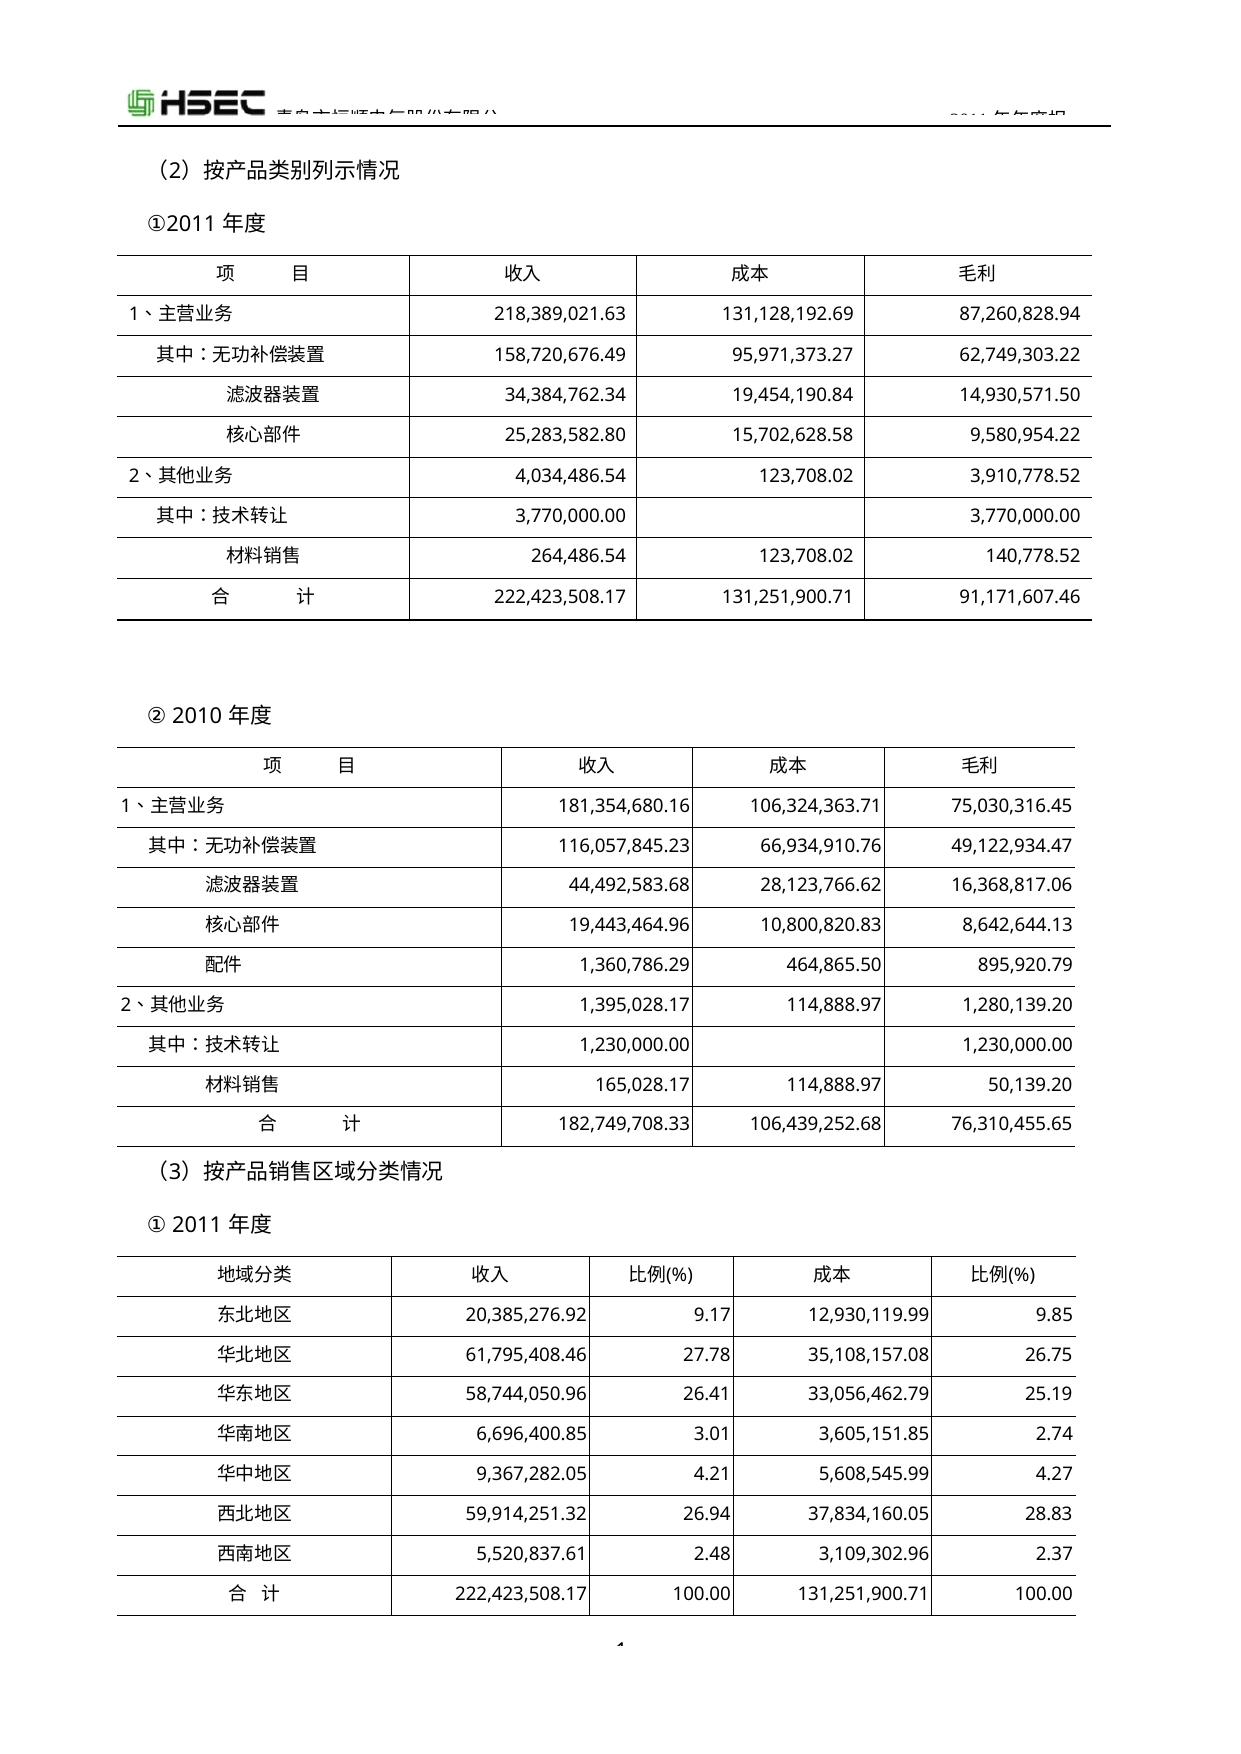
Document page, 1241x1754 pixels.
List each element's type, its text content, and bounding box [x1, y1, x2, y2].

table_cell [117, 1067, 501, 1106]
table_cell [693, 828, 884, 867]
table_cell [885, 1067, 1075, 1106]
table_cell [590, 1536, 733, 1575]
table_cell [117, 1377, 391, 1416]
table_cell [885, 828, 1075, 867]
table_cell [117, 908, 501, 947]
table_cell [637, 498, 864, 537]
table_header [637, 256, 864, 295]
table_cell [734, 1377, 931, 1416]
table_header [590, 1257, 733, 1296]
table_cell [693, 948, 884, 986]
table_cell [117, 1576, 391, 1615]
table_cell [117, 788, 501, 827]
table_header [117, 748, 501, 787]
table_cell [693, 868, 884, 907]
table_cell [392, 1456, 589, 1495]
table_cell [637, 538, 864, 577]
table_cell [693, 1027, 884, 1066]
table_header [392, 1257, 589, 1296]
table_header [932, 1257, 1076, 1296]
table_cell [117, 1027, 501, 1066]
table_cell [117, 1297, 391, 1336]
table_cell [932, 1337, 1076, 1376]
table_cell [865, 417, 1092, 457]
picture [118, 87, 266, 118]
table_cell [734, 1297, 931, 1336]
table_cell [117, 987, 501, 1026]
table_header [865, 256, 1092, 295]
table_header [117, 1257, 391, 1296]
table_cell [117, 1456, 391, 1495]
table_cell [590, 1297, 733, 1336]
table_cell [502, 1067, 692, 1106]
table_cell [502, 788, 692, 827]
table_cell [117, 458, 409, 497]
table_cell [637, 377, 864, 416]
text （2）按产品类别列示情况 [147, 155, 917, 185]
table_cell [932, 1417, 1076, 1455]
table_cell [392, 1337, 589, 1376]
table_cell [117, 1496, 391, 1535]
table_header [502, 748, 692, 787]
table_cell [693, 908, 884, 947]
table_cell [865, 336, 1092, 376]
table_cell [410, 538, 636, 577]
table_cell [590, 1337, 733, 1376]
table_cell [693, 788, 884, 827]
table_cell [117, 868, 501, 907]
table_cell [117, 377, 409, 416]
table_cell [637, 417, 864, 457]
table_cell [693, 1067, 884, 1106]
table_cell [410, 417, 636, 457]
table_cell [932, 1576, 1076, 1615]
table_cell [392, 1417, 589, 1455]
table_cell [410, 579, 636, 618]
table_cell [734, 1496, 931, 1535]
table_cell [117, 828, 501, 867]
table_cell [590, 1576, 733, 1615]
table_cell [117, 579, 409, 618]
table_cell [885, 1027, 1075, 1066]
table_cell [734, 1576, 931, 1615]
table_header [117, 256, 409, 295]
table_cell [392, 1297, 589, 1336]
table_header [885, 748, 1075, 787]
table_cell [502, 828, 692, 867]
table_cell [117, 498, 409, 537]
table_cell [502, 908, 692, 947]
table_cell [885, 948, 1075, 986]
text ② 2010 年度 [147, 700, 917, 729]
text ① 2011 年度 [147, 1209, 917, 1238]
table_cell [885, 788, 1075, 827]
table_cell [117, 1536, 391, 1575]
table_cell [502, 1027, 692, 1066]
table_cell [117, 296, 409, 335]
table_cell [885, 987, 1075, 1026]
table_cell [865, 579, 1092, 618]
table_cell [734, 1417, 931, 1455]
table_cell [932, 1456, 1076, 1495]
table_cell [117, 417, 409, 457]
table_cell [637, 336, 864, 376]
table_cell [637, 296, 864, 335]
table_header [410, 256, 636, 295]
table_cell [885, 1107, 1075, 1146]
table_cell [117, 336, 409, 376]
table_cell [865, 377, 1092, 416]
text ①2011 年度 [147, 208, 917, 237]
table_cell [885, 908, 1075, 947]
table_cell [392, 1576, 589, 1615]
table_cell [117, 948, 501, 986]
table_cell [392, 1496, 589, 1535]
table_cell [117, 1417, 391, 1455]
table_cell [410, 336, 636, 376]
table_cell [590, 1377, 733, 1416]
text （3）按产品销售区域分类情况 [147, 1156, 917, 1186]
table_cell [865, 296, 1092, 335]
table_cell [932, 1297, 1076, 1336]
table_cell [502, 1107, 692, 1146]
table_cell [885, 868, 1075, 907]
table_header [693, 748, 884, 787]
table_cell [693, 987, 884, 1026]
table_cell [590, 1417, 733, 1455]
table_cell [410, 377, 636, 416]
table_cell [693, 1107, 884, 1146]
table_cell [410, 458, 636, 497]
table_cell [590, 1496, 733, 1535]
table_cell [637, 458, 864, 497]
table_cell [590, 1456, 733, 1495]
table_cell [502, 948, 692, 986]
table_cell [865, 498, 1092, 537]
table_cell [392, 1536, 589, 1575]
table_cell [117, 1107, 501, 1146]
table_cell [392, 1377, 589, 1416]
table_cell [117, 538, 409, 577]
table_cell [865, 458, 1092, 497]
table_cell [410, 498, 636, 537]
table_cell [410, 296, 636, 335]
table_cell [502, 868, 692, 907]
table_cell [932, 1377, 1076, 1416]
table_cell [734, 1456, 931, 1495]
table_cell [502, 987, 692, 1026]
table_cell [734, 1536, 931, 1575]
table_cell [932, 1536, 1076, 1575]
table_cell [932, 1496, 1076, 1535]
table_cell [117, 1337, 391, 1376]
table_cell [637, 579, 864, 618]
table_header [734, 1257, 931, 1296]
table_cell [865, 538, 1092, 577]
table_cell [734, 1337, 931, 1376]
